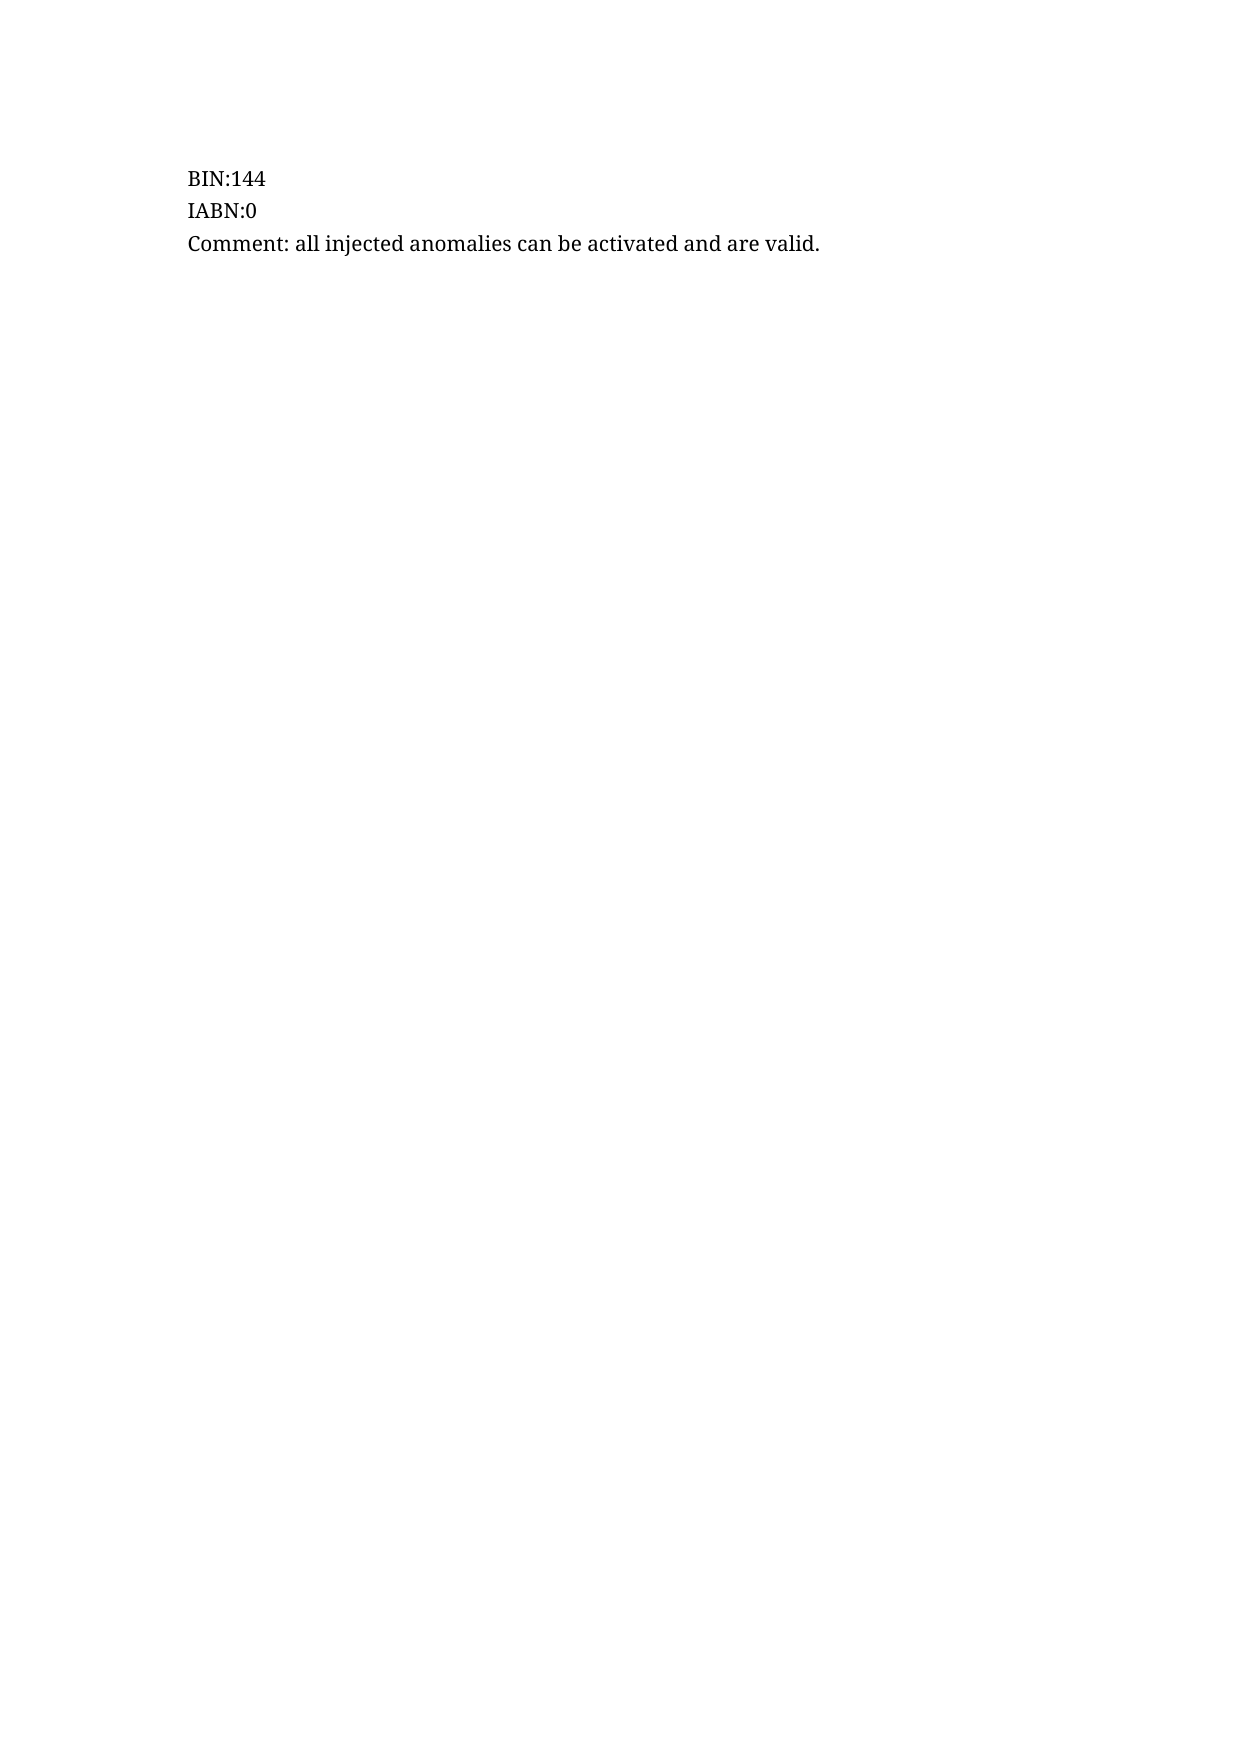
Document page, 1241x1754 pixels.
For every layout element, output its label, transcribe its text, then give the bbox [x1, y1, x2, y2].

text Comment: all injected anomalies can be activated and are valid. [187, 227, 1053, 259]
text BIN:144 [187, 162, 1053, 194]
text IABN:0 [187, 194, 1053, 227]
